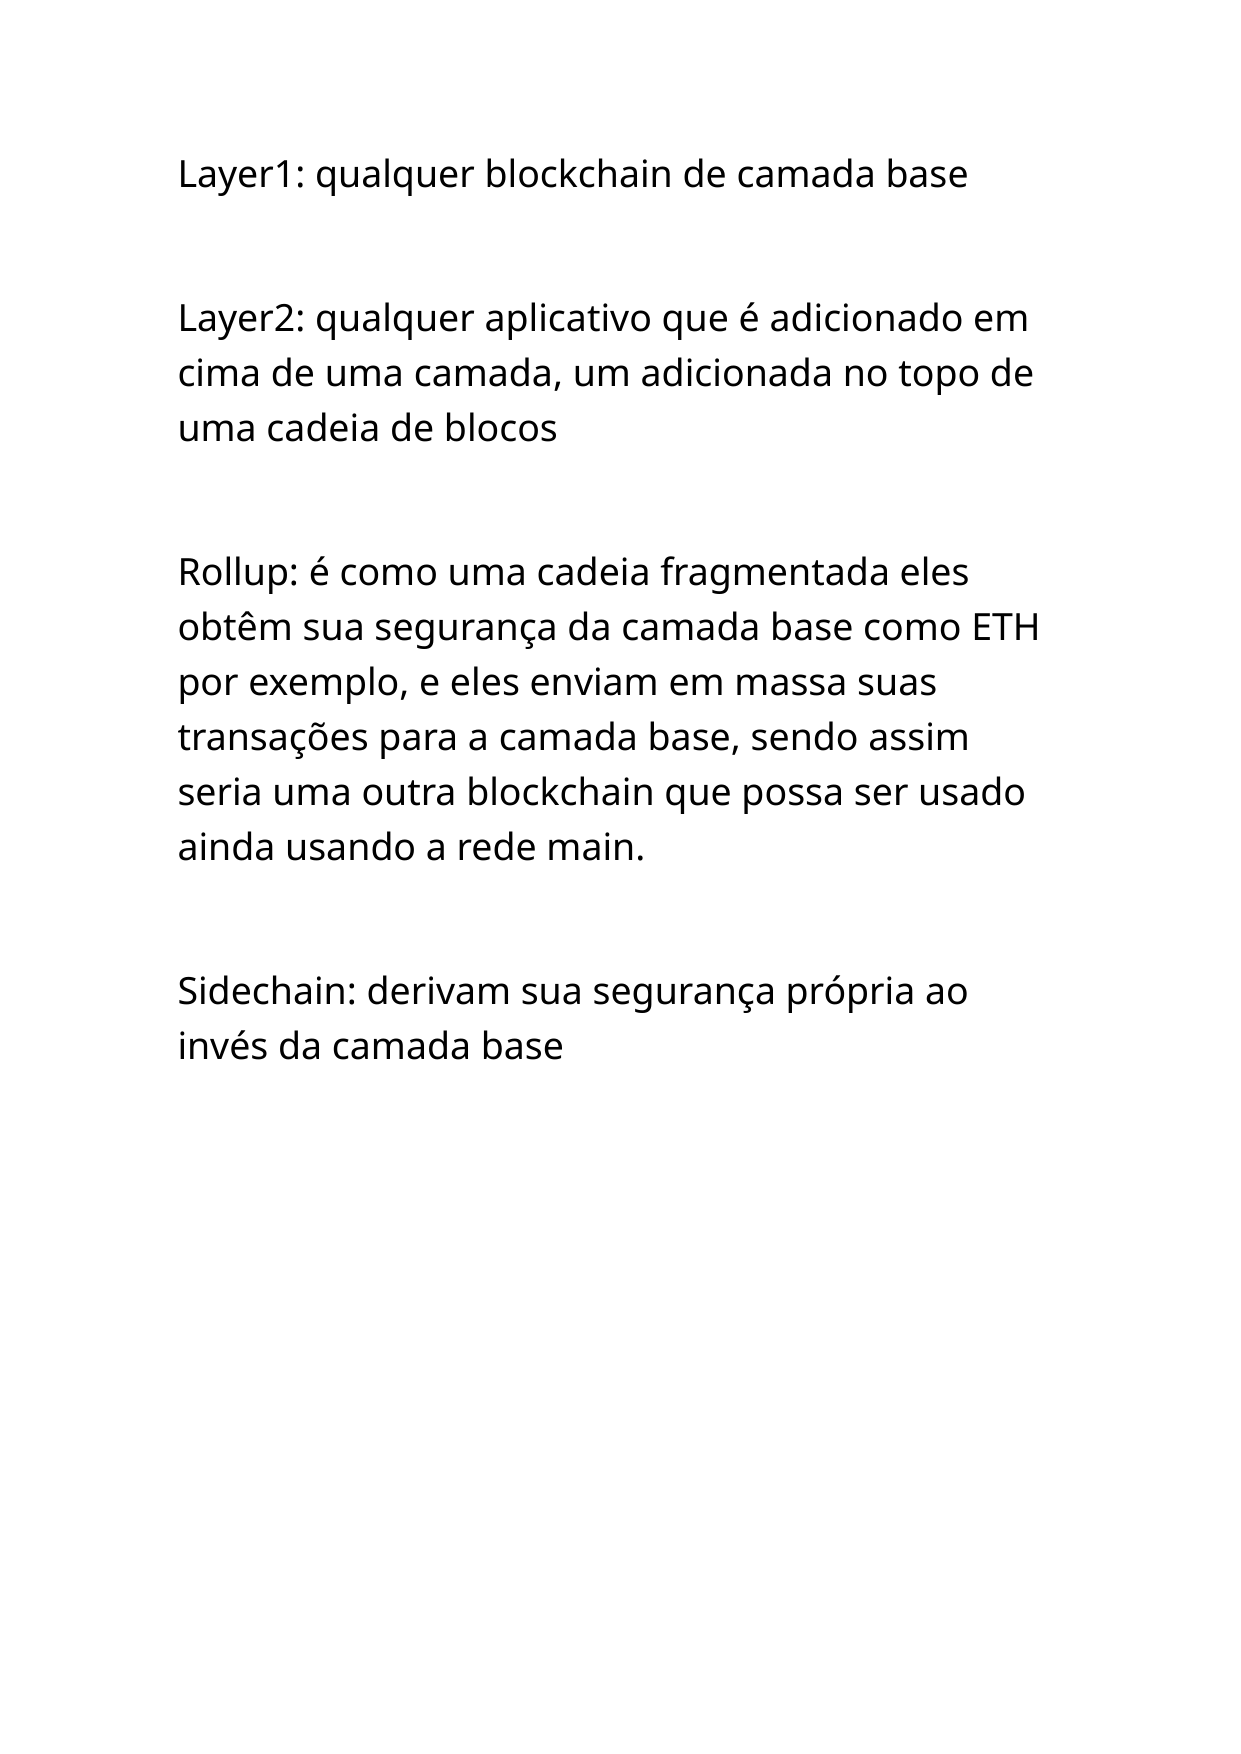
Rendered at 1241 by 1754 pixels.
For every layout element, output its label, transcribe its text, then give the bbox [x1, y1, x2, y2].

text Layer2: qualquer aplicativo que é adicionado em cima de uma camada, um adicionada no topo de uma cadeia de blocos [177, 291, 1063, 452]
text Sidechain: derivam sua segurança própria ao invés da camada base [177, 964, 1063, 1070]
text Layer1: qualquer blockchain de camada base [177, 148, 1063, 199]
text Rollup: é como uma cadeia fragmentada eles obtêm sua segurança da camada base como ETH por exemplo, e eles enviam em massa suas transações para a camada base, sendo assim seria uma outra blockchain que possa ser usado ainda usando a rede main. [177, 545, 1063, 871]
